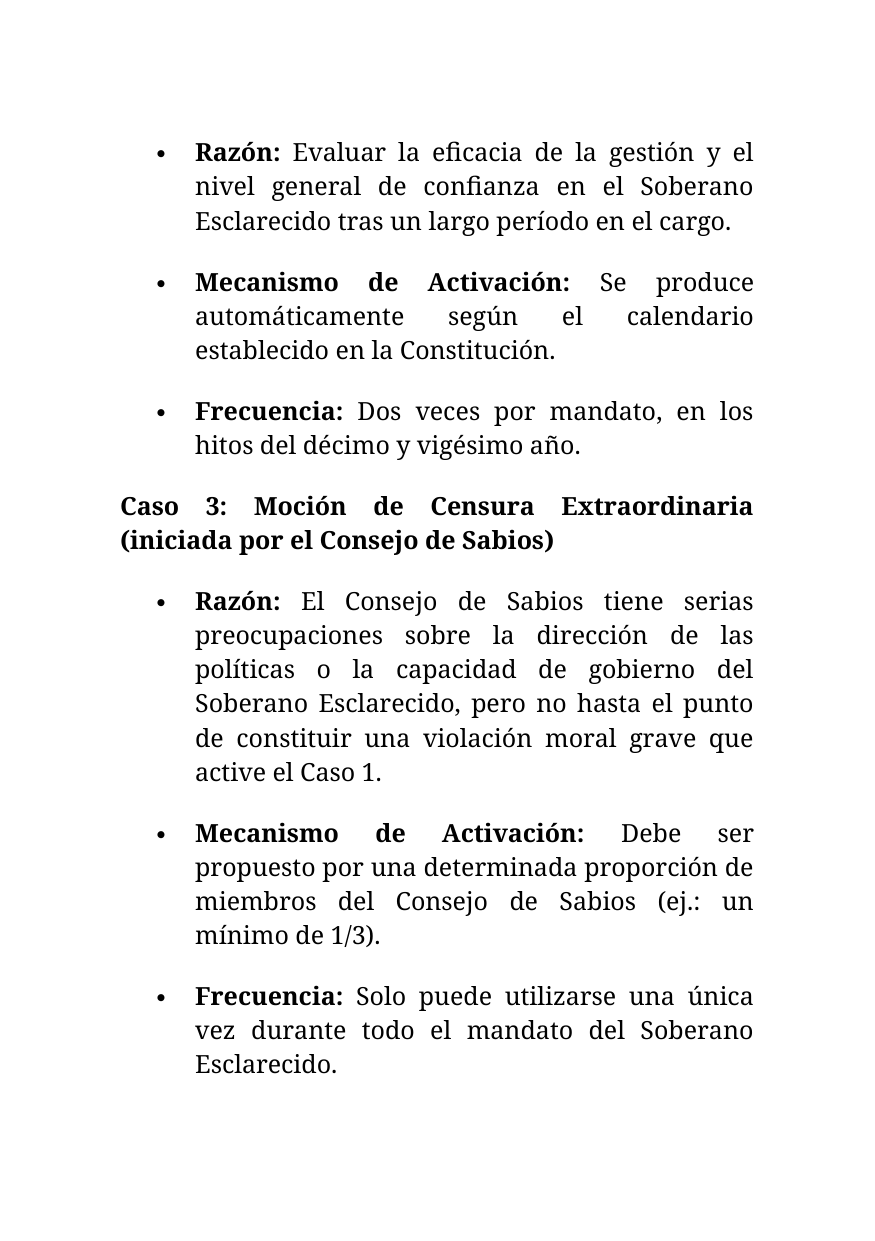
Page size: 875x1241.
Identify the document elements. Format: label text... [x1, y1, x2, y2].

list Razón: El Consejo de Sabios tiene serias preocupaciones sobre la dirección de las políticas o la capacidad de gobierno del Soberano Esclarecido, pero no hasta el punto de constituir una violación moral grave que active el Caso 1. [157, 584, 754, 788]
list Razón: Evaluar la eficacia de la gestión y el nivel general de confianza en el Soberano Esclarecido tras un largo período en el cargo. [157, 135, 754, 237]
list Mecanismo de Activación: Debe ser propuesto por una determinada proporción de miembros del Consejo de Sabios (ej.: un mínimo de 1/3). [157, 815, 754, 952]
text Caso 3: Moción de Censura Extraordinaria (iniciada por el Consejo de Sabios) [120, 489, 754, 557]
list Frecuencia: Solo puede utilizarse una única vez durante todo el mandato del Soberano Esclarecido. [157, 979, 754, 1081]
list Frecuencia: Dos veces por mandato, en los hitos del décimo y vigésimo año. [157, 393, 754, 462]
list Mecanismo de Activación: Se produce automáticamente según el calendario establecido en la Constitución. [157, 264, 754, 366]
